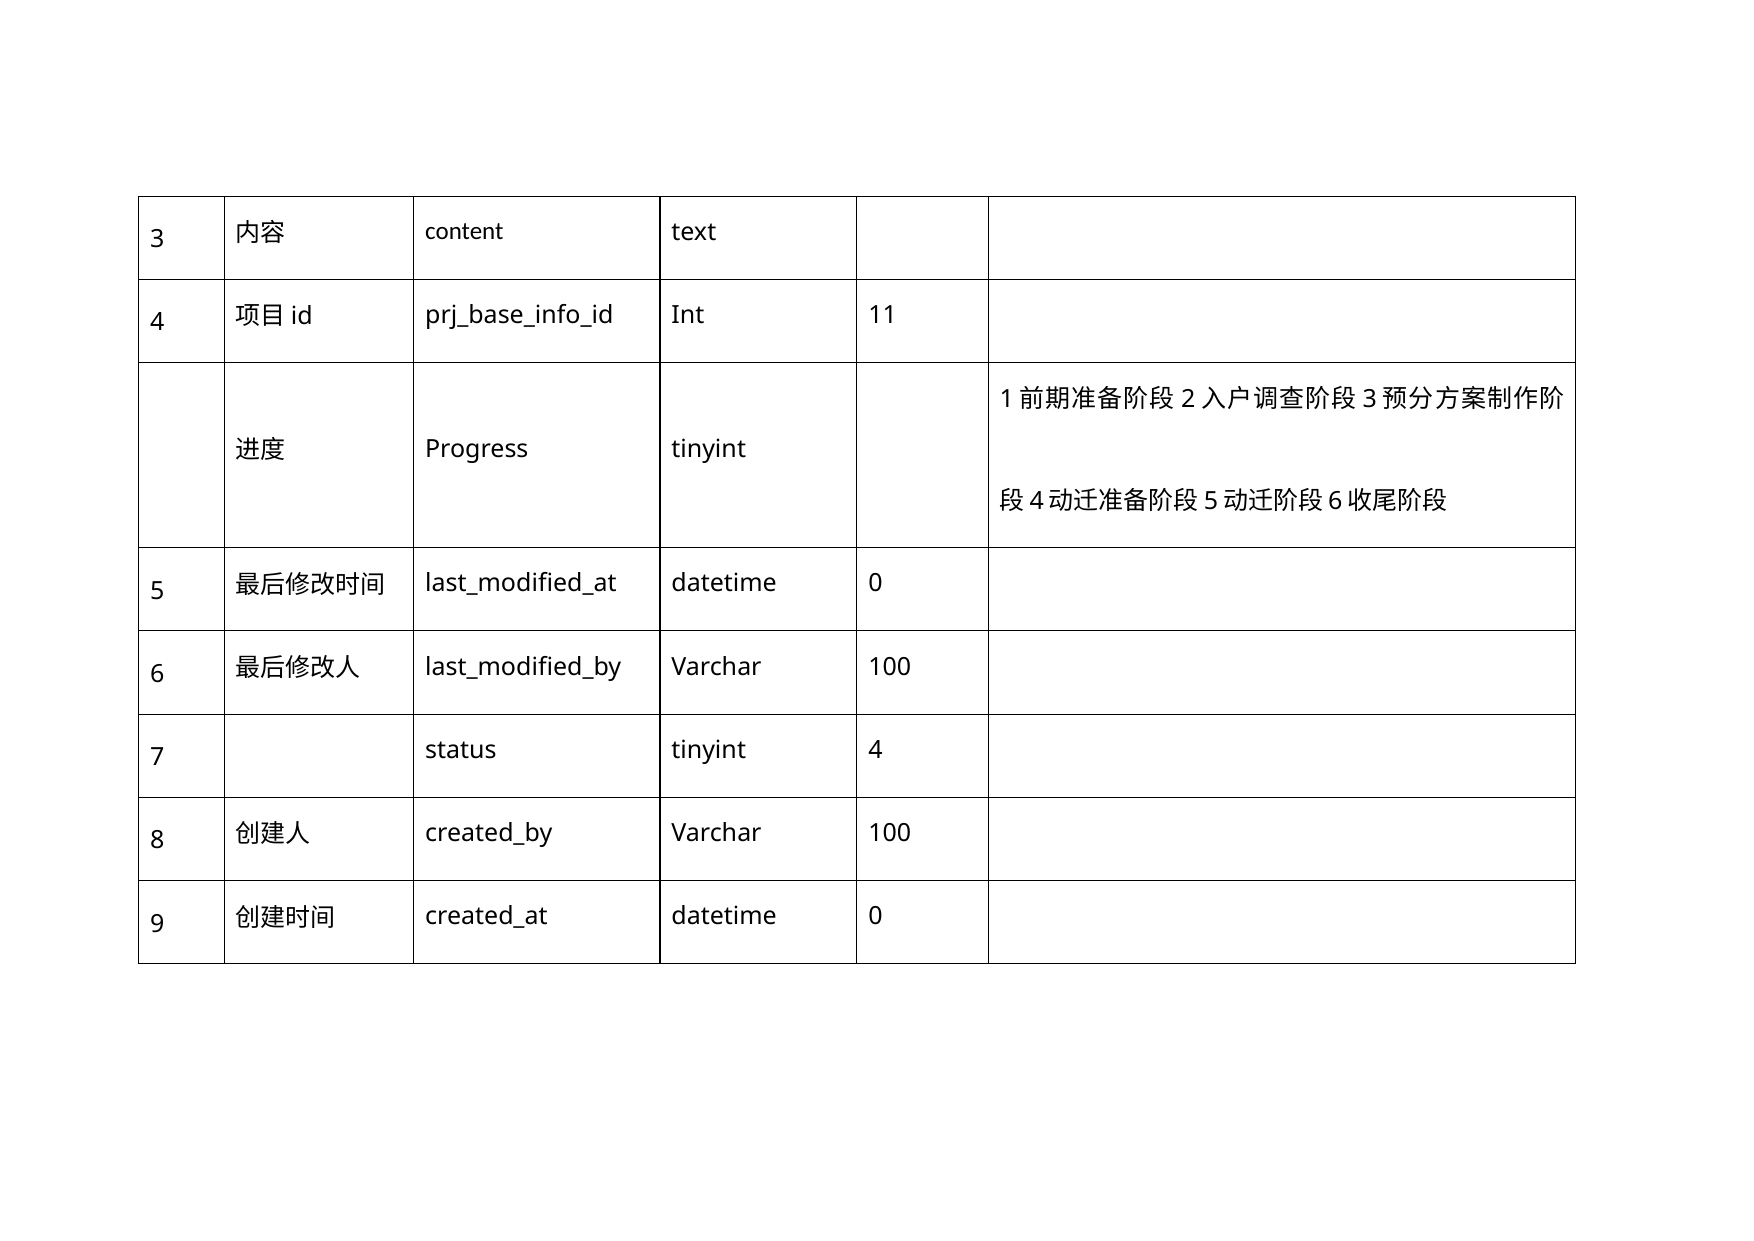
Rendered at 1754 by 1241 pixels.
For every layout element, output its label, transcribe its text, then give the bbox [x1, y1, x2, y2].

table_cell 创建时间 [225, 881, 413, 963]
table_cell datetime [661, 548, 856, 630]
table_cell [989, 715, 1575, 797]
table_cell [857, 363, 988, 547]
table_cell 9 [139, 881, 224, 963]
table_cell 100 [857, 798, 988, 880]
table_cell Int [661, 280, 856, 362]
table_cell last_modified_by [414, 631, 659, 714]
table_cell 8 [139, 798, 224, 880]
table_cell 0 [857, 881, 988, 963]
table_cell Varchar [661, 631, 856, 714]
table_cell 最后修改人 [225, 631, 413, 714]
table_cell [989, 631, 1575, 714]
table_cell prj_base_info_id [414, 280, 659, 362]
table_cell 4 [857, 715, 988, 797]
table_cell [989, 798, 1575, 880]
table_cell 0 [857, 548, 988, 630]
table_cell 7 [139, 715, 224, 797]
table_cell content [414, 197, 659, 279]
table_cell text [661, 197, 856, 279]
table_cell 创建人 [225, 798, 413, 880]
table_cell tinyint [661, 715, 856, 797]
table_cell [989, 881, 1575, 963]
table_cell 100 [857, 631, 988, 714]
table_cell 1前期准备阶段2入户调查阶段3预分方案制作阶段4动迁准备阶段5动迁阶段6收尾阶段 [989, 363, 1575, 547]
table_cell 进度 [225, 363, 413, 547]
table_cell [989, 548, 1575, 630]
table_cell status [414, 715, 659, 797]
table_cell 内容 [225, 197, 413, 279]
table_cell [139, 363, 224, 547]
table_cell 5 [139, 548, 224, 630]
table_cell Progress [414, 363, 659, 547]
table_cell created_by [414, 798, 659, 880]
table_cell 4 [139, 280, 224, 362]
table_cell 11 [857, 280, 988, 362]
table_cell last_modified_at [414, 548, 659, 630]
table_cell [857, 197, 988, 279]
table_cell [989, 197, 1575, 279]
table_cell 3 [139, 197, 224, 279]
table_cell 最后修改时间 [225, 548, 413, 630]
table_cell tinyint [661, 363, 856, 547]
table_cell 项目id [225, 280, 413, 362]
table_cell 6 [139, 631, 224, 714]
table_cell datetime [661, 881, 856, 963]
table_cell created_at [414, 881, 659, 963]
table_cell [989, 280, 1575, 362]
table_cell [225, 715, 413, 797]
table_cell Varchar [661, 798, 856, 880]
